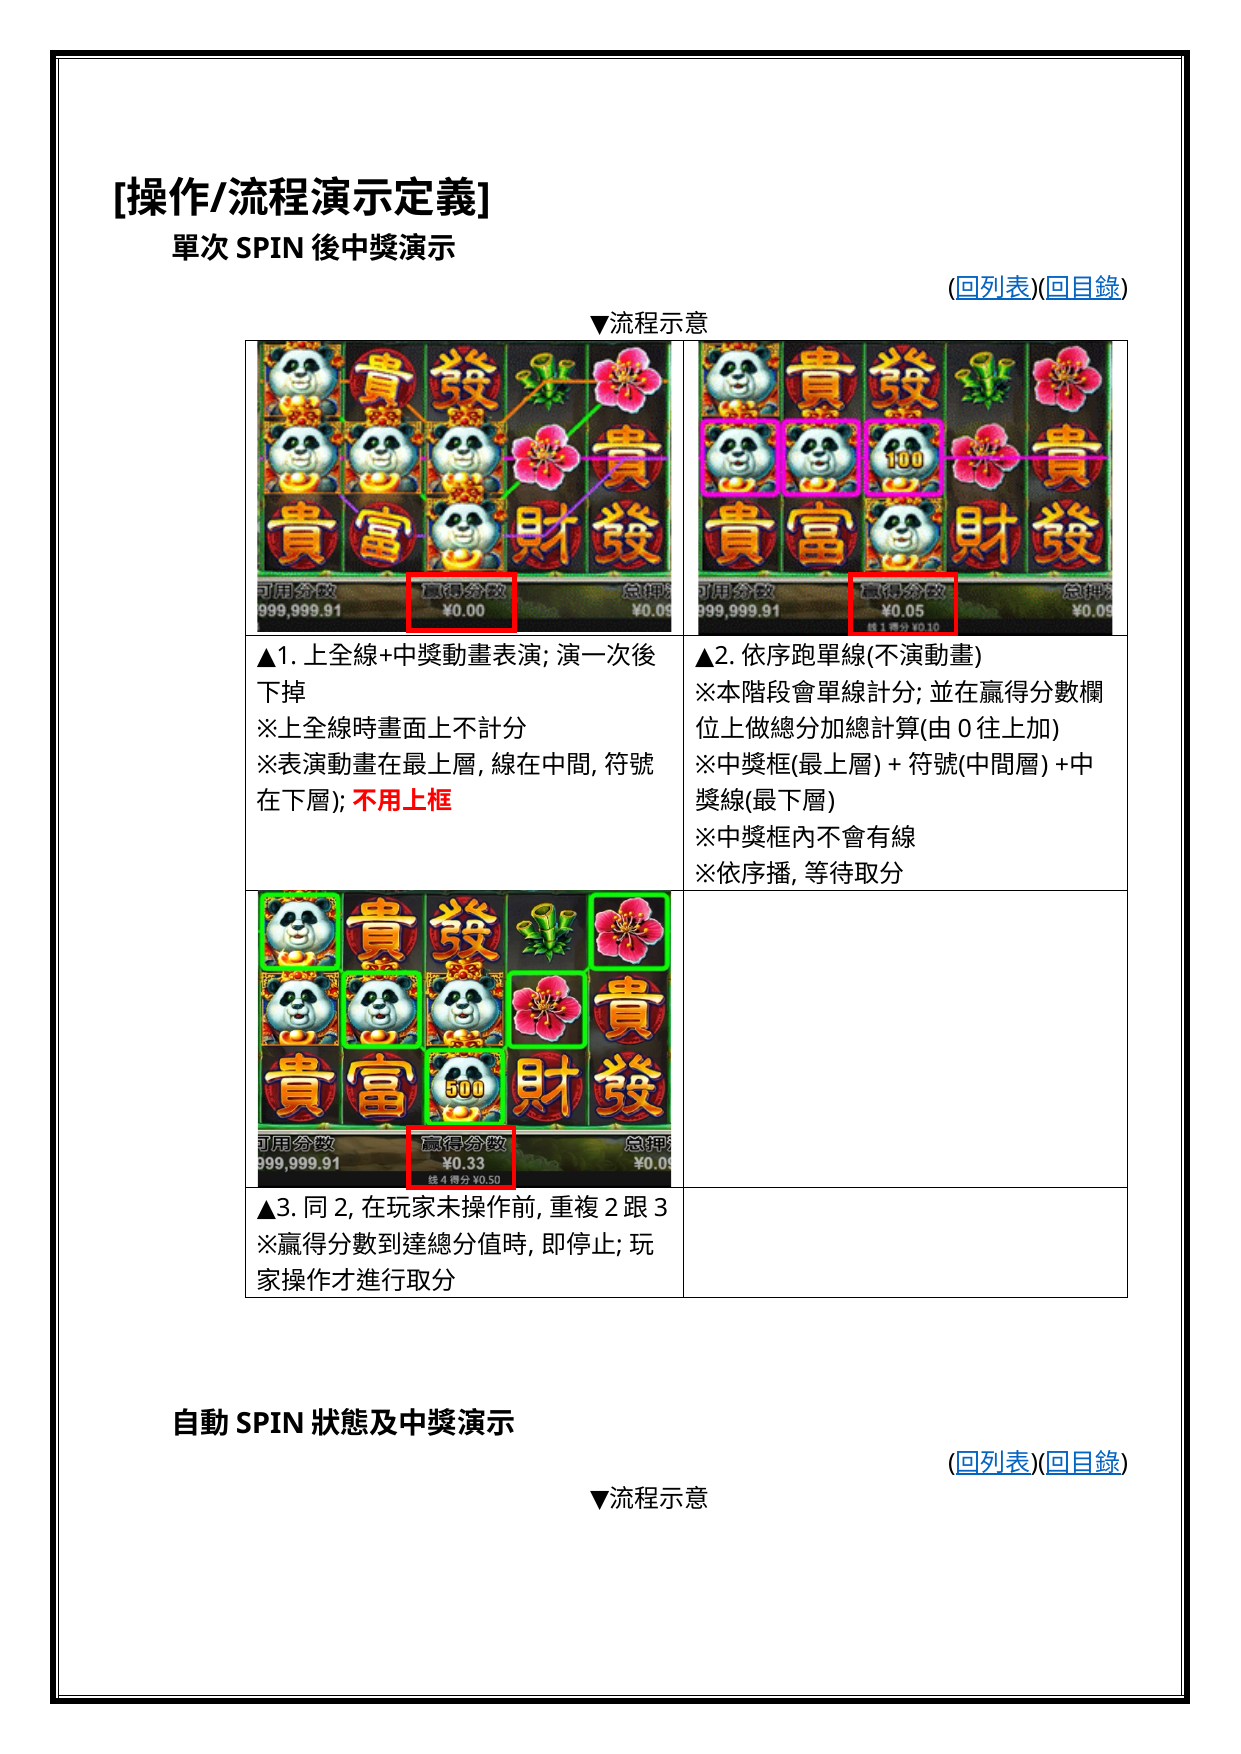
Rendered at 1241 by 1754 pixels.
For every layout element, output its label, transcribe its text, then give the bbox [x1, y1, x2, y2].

text 自動SPIN狀態及中獎演示 [171, 1400, 1128, 1442]
table_cell ▲1. 上全線+中獎動畫表演; 演一次後下掉 ※上全線時畫面上不計分 ※表演動畫在最上層, 線在中間, 符號在下層); 不用上框 [246, 636, 683, 889]
text [操作/流程演示定義] [112, 164, 1128, 225]
picture [698, 341, 1113, 635]
table_cell [672, 891, 683, 1187]
table_header [684, 341, 698, 635]
text (回列表)(回目錄) [171, 1442, 1128, 1478]
table_cell ▲3. 同2, 在玩家未操作前, 重複2跟3 ※贏得分數到達總分值時, 即停止; 玩家操作才進行取分 [246, 1188, 683, 1297]
picture [411, 577, 512, 628]
picture [411, 1130, 512, 1185]
table_cell [684, 891, 1127, 1187]
table_cell [246, 891, 257, 1187]
picture [257, 890, 672, 1187]
table_cell ▲2. 依序跑單線(不演動畫) ※本階段會單線計分; 並在贏得分數欄位上做總分加總計算(由0往上加) ※中獎框(最上層) + 符號(中間層) +中獎線(最下層) ※中獎框內不會有線 ※依序播, 等待取分 [684, 636, 1127, 889]
table_header [1113, 341, 1127, 635]
text ▼流程示意 [171, 304, 1128, 340]
picture [257, 341, 672, 632]
table_cell [684, 1188, 1127, 1297]
picture [853, 577, 954, 632]
table_header [246, 341, 683, 635]
text (回列表)(回目錄) [171, 267, 1128, 304]
text 單次SPIN後中獎演示 [171, 225, 1128, 267]
text ▼流程示意 [171, 1478, 1128, 1515]
